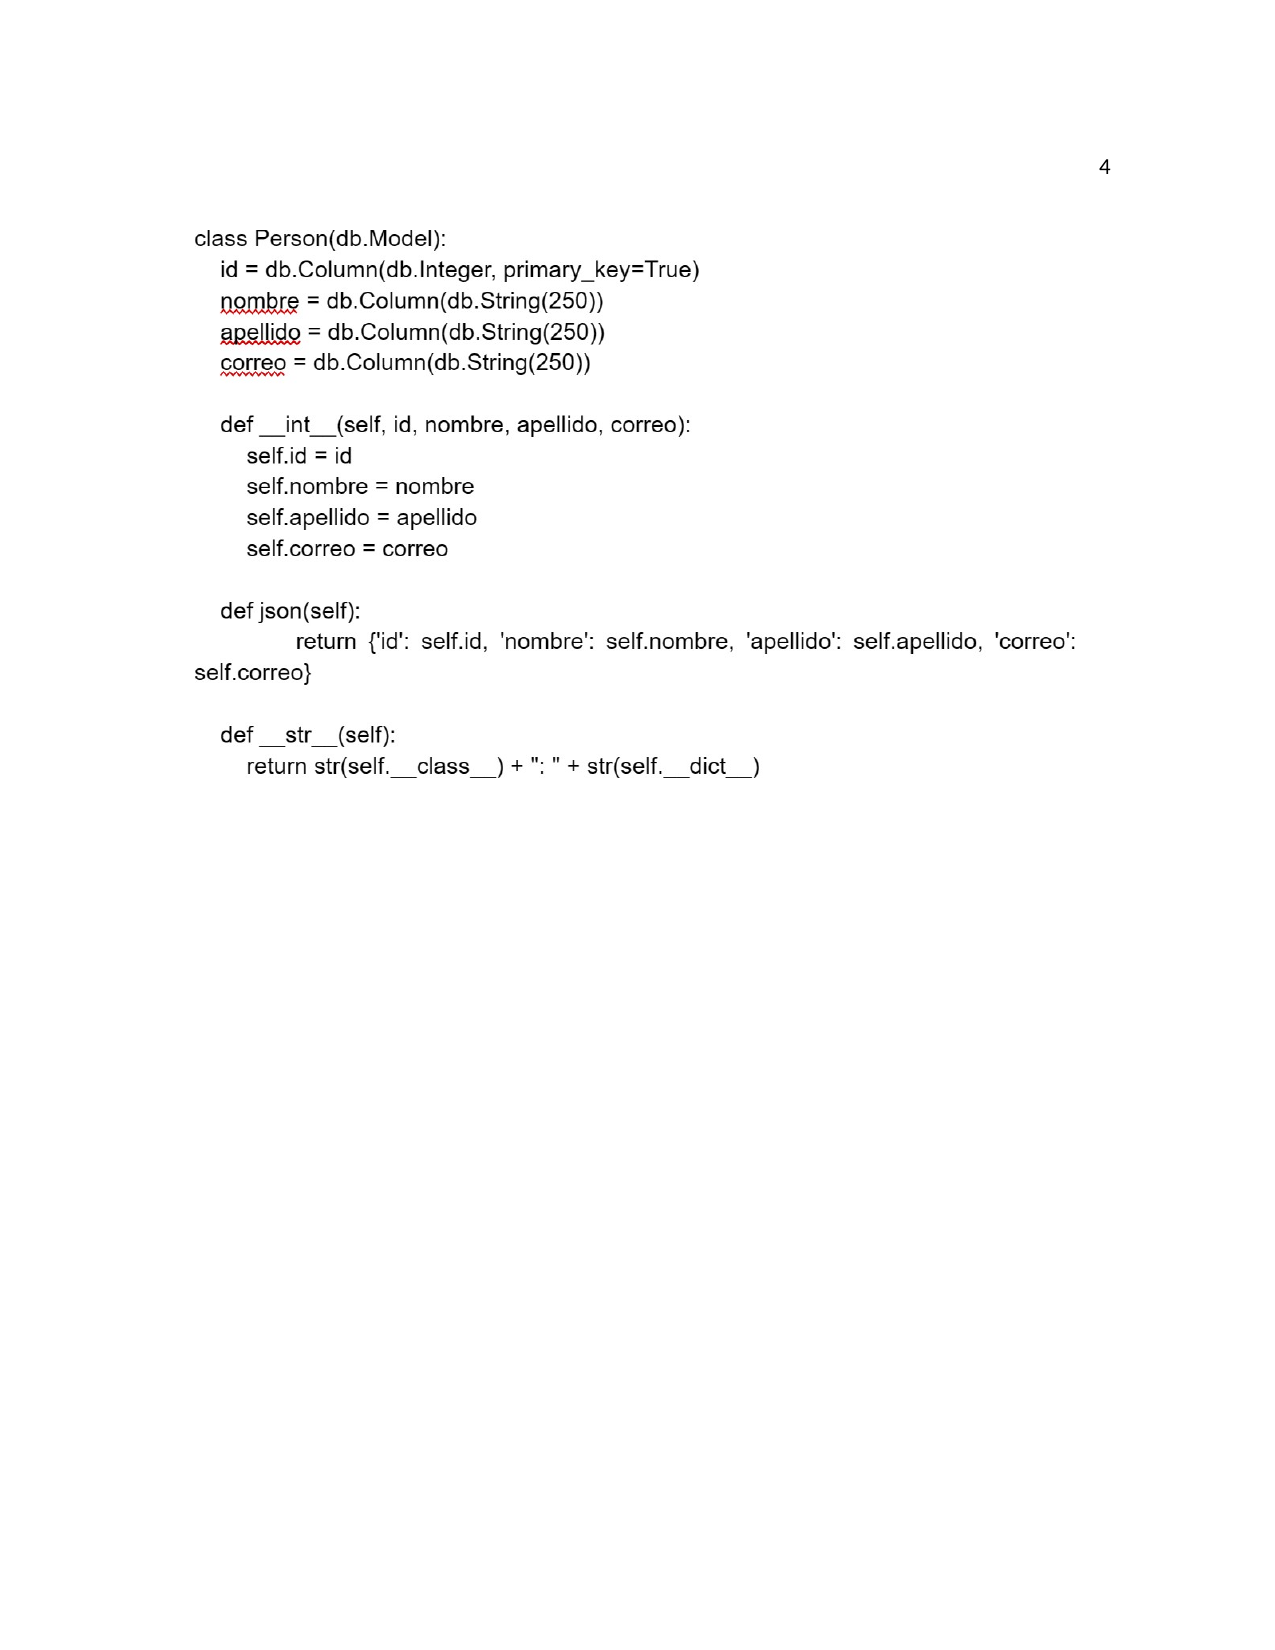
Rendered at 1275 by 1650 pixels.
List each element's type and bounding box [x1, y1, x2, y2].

picture [194, 230, 1075, 778]
